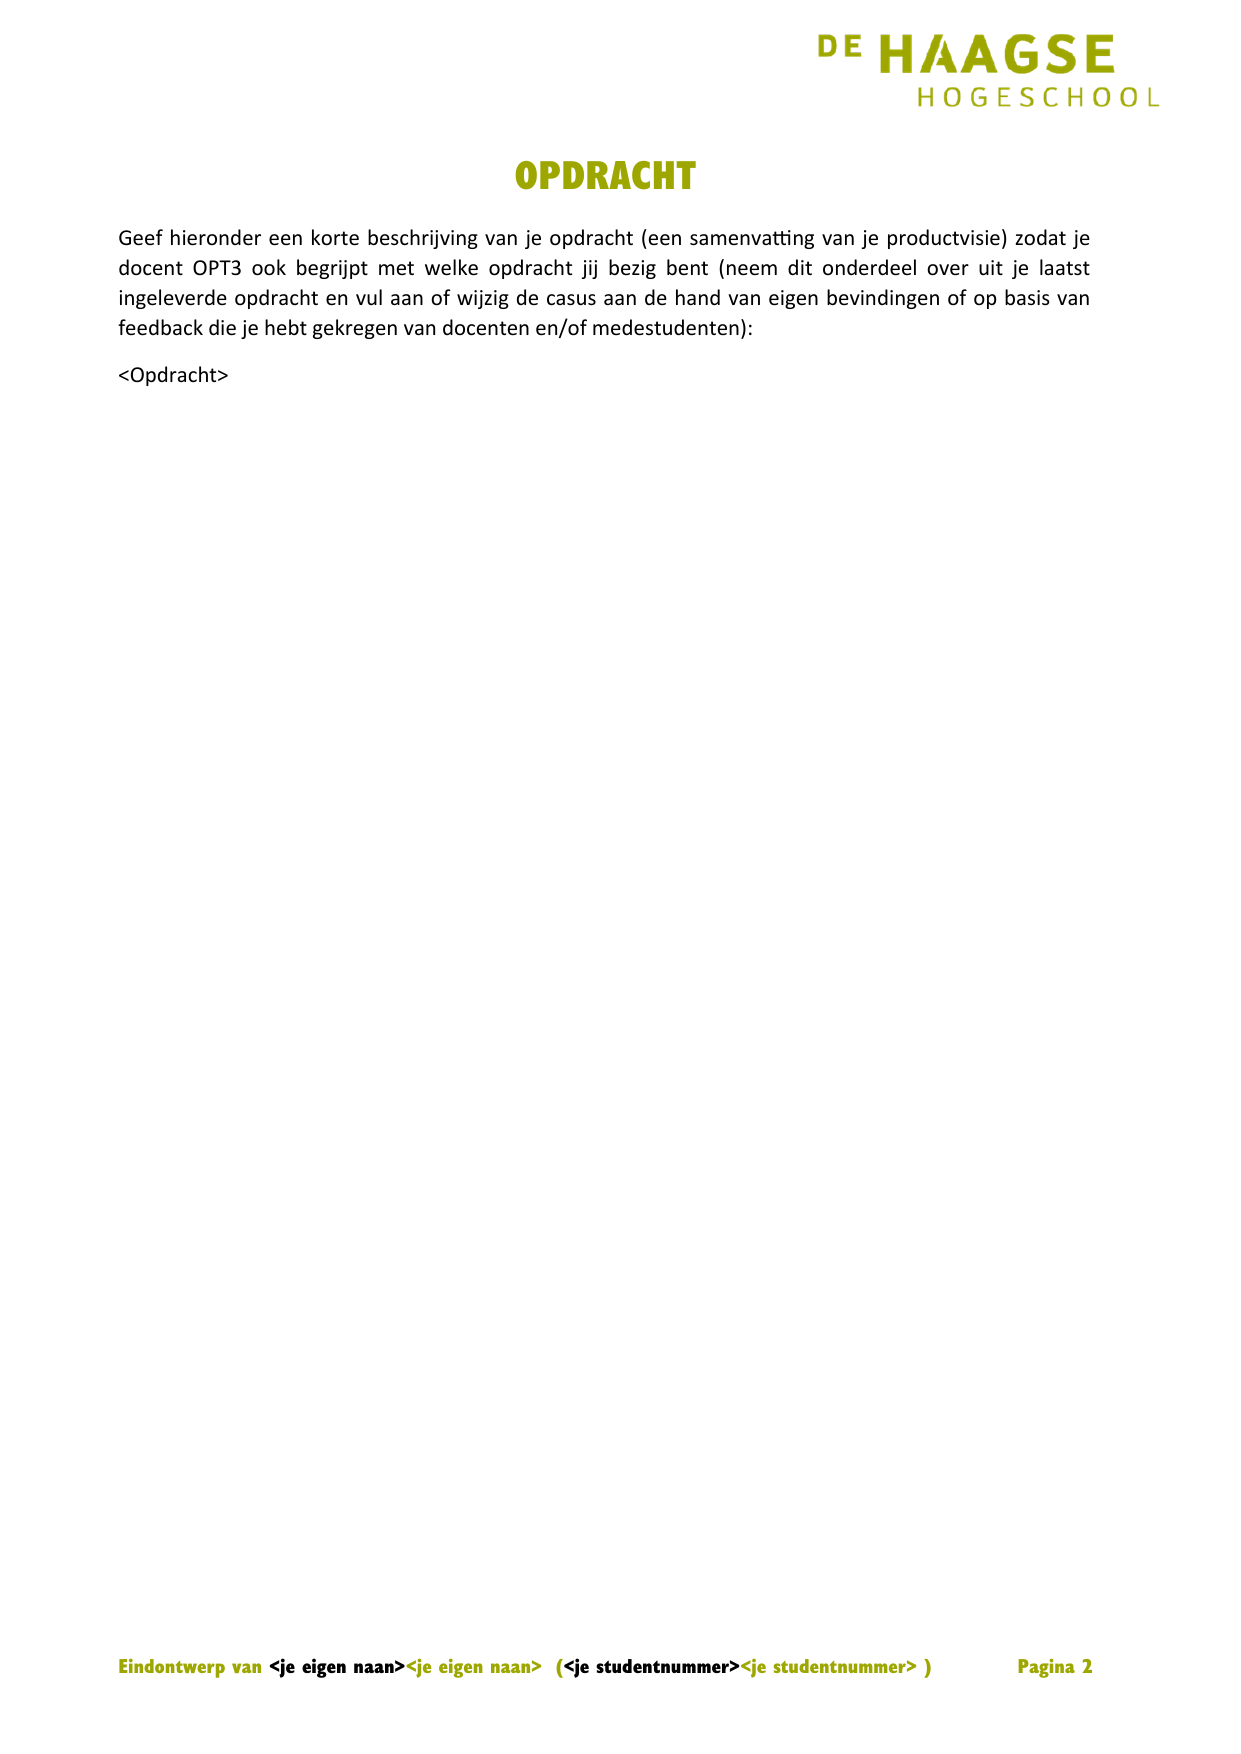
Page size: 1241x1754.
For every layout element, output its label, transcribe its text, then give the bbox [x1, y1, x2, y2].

text OPDRACHT [118, 148, 1093, 202]
text Geef hieronder een korte beschrijving van je opdracht (een samenvatting van je productvisie) zodat je docent OPT3 ook begrijpt met welke opdracht jij bezig bent (neem dit onderdeel over uit je laatst ingeleverde opdracht en vul aan of wijzig de casus aan de hand van eigen bevindingen of op basis van feedback die je hebt gekregen van docenten en/of medestudenten): [118, 223, 1093, 341]
picture [797, 13, 1180, 127]
